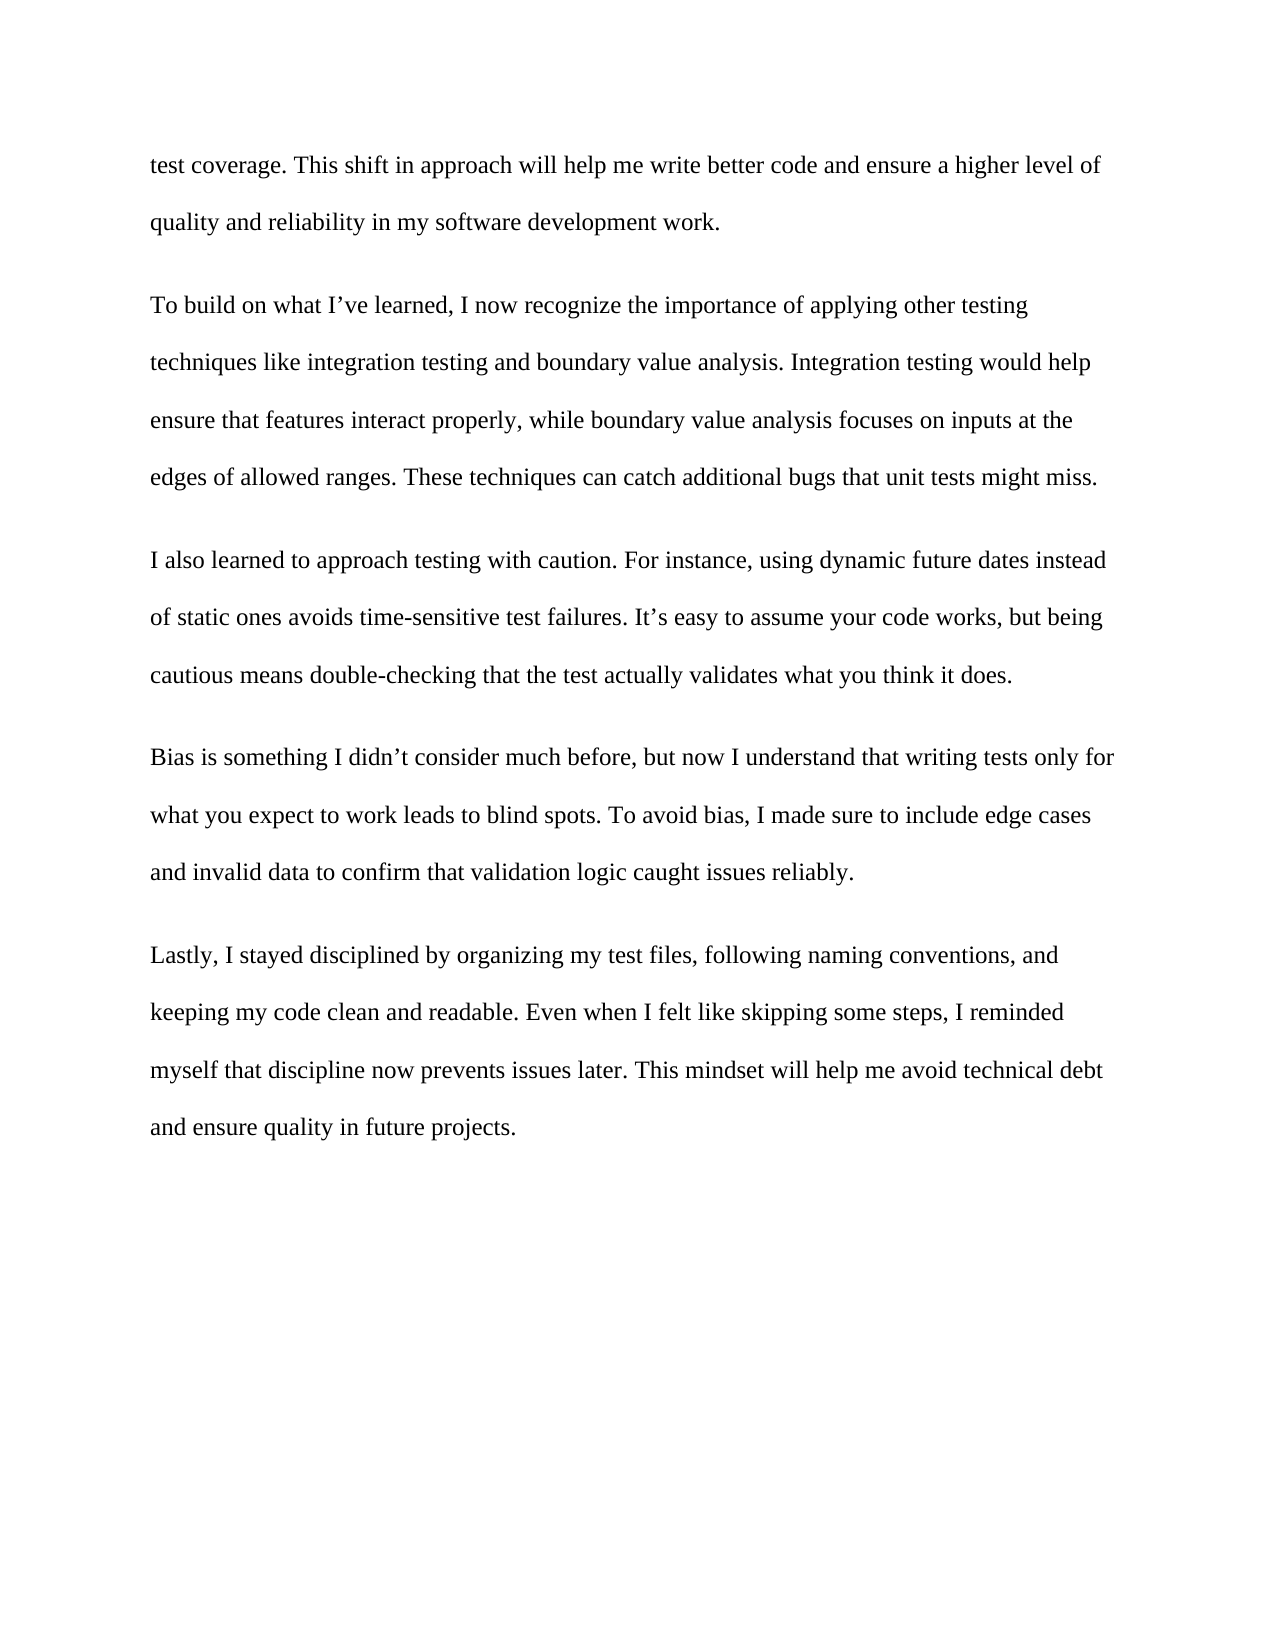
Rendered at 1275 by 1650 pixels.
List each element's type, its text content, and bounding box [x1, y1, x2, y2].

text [150, 150, 1125, 236]
text To build on what I’ve learned, I now recognize the importance of applying other testing techniques like integration testing and boundary value analysis. Integration testing would help ensure that features interact properly, while boundary value analysis focuses on inputs at the edges of allowed ranges. These techniques can catch additional bugs that unit tests might miss. [150, 290, 1125, 491]
text Bias is something I didn’t consider much before, but now I understand that writing tests only for what you expect to work leads to blind spots. To avoid bias, I made sure to include edge cases and invalid data to confirm that validation logic caught issues reliably. [150, 742, 1125, 886]
text Lastly, I stayed disciplined by organizing my test files, following naming conventions, and keeping my code clean and readable. Even when I felt like skipping some steps, I reminded myself that discipline now prevents issues later. This mindset will help me avoid technical debt and ensure quality in future projects. [150, 940, 1125, 1141]
text I also learned to approach testing with caution. For instance, using dynamic future dates instead of static ones avoids time-sensitive test failures. It’s easy to assume your code works, but being cautious means double-checking that the test actually validates what you think it does. [150, 545, 1125, 689]
